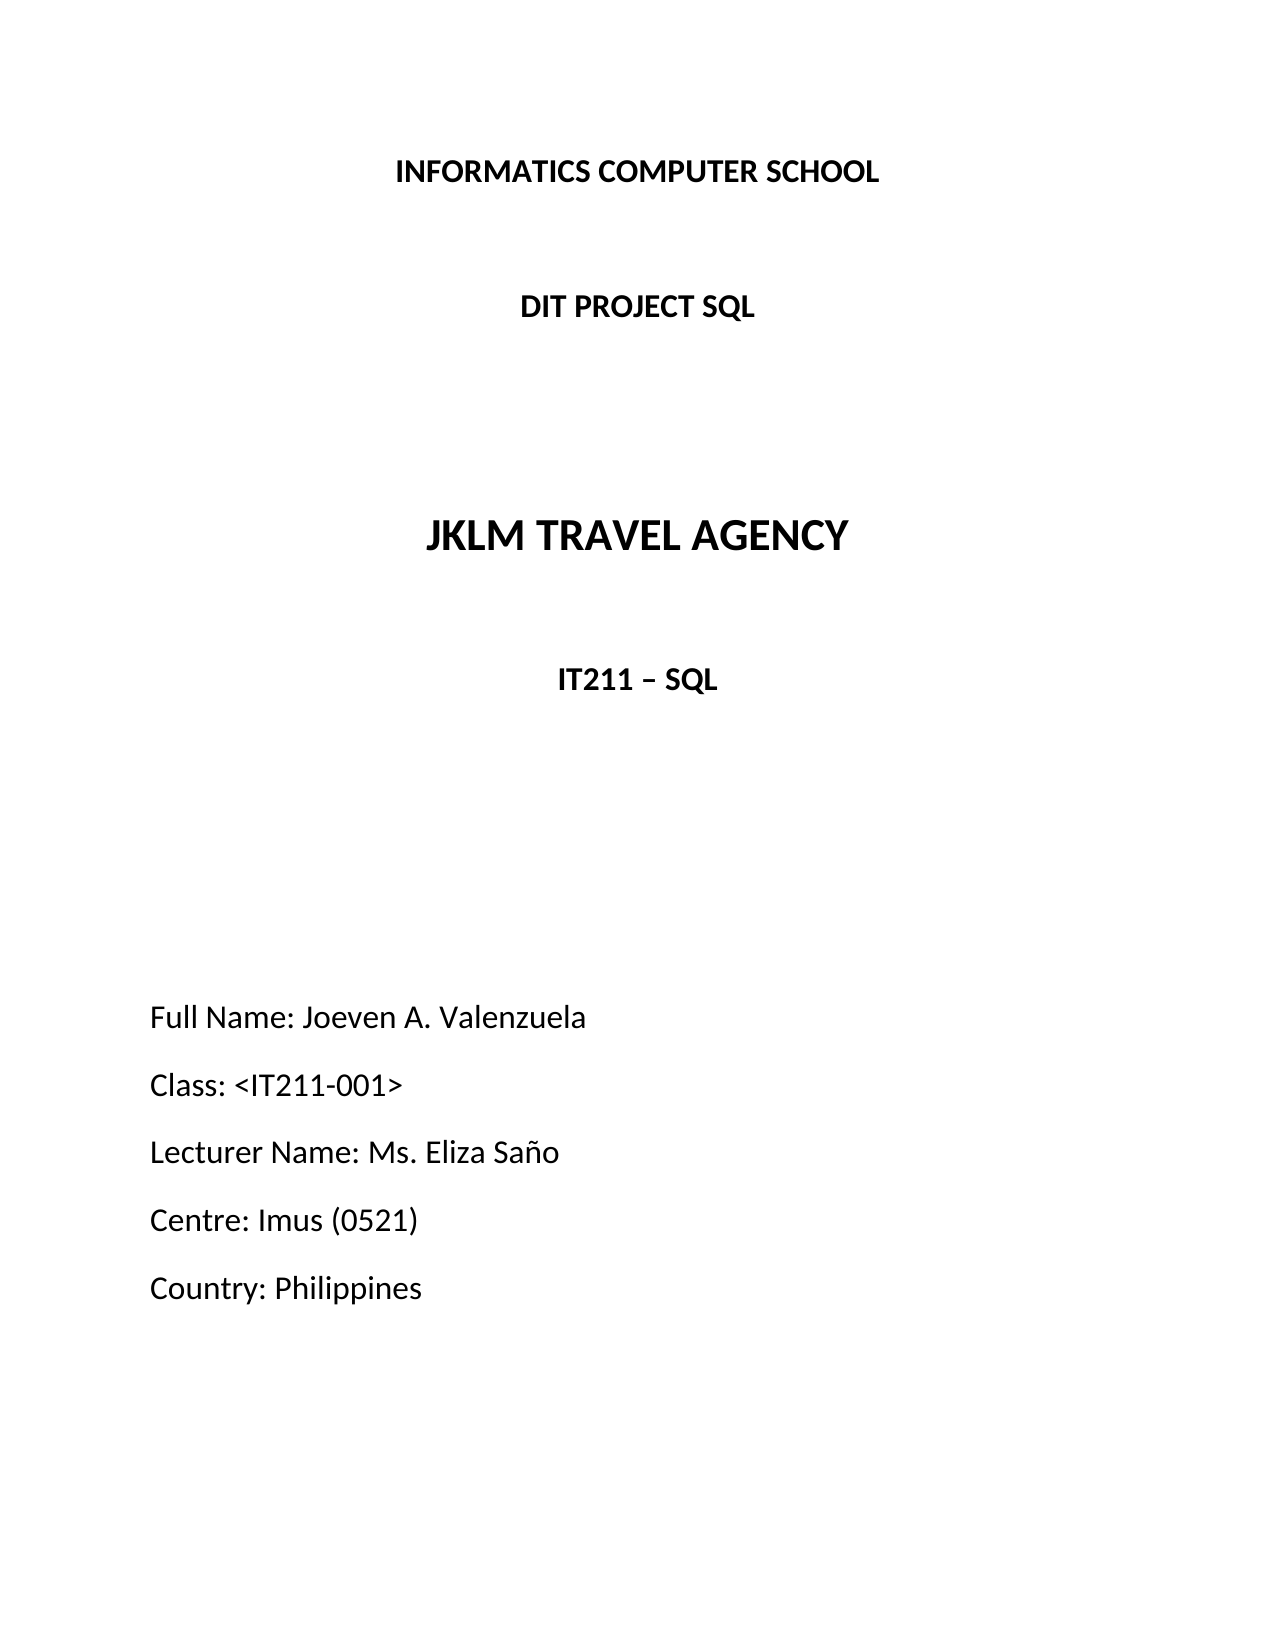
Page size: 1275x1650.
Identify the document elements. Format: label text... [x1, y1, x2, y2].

text INFORMATICS COMPUTER SCHOOL [150, 150, 1125, 191]
text JKLM TRAVEL AGENCY [150, 506, 1125, 561]
text Centre: Imus (0521) [150, 1199, 1125, 1240]
text Country: Philippines [150, 1267, 1125, 1307]
text Full Name: Joeven A. Valenzuela [150, 996, 1125, 1037]
text Class: <IT211-001> [150, 1064, 1125, 1104]
text DIT PROJECT SQL [150, 285, 1125, 326]
text IT211 – SQL [150, 658, 1125, 699]
text Lecturer Name: Ms. Eliza Saño [150, 1131, 1125, 1172]
